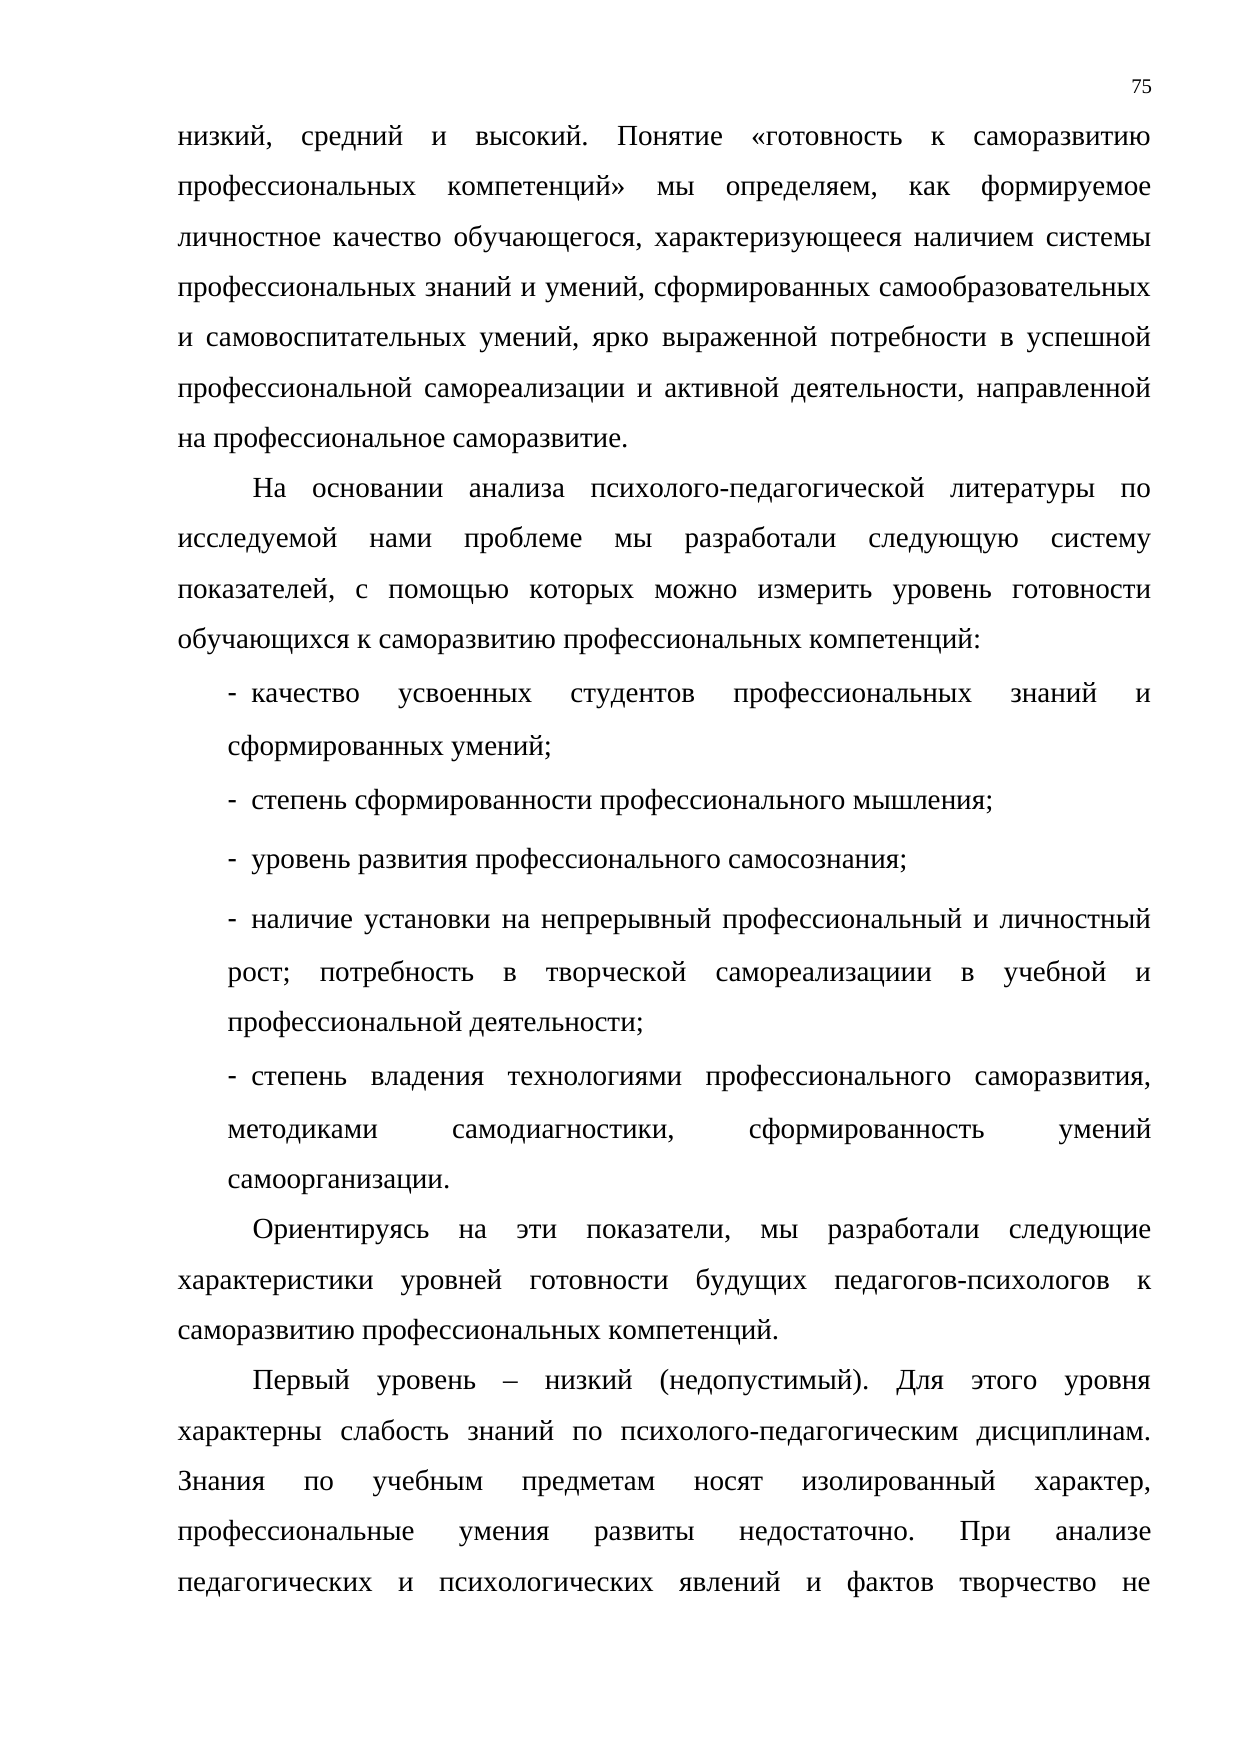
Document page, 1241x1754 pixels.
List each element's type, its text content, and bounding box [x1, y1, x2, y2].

list степень сформированности профессионального мышления; [227, 778, 1152, 818]
text На основании анализа психолого-педагогической литературы по исследуемой нами проблеме мы разработали следующую систему показателей, с помощью которых можно измерить уровень готовности обучающихся к саморазвитию профессиональных компетенций: [177, 470, 1152, 655]
text Ориентируясь на эти показатели, мы разработали следующие характеристики уровней готовности будущих педагогов-психологов к саморазвитию профессиональных компетенций. [177, 1211, 1152, 1346]
list уровень развития профессионального самосознания; [227, 838, 1152, 877]
list качество усвоенных студентов профессиональных знаний и сформированных умений; [227, 672, 1152, 762]
list степень владения технологиями профессионального саморазвития, методиками самодиагностики, сформированность умений самоорганизации. [227, 1054, 1152, 1195]
list наличие установки на непрерывный профессиональный и личностный рост; потребность в творческой самореализациии в учебной и профессиональной деятельности; [227, 897, 1152, 1038]
